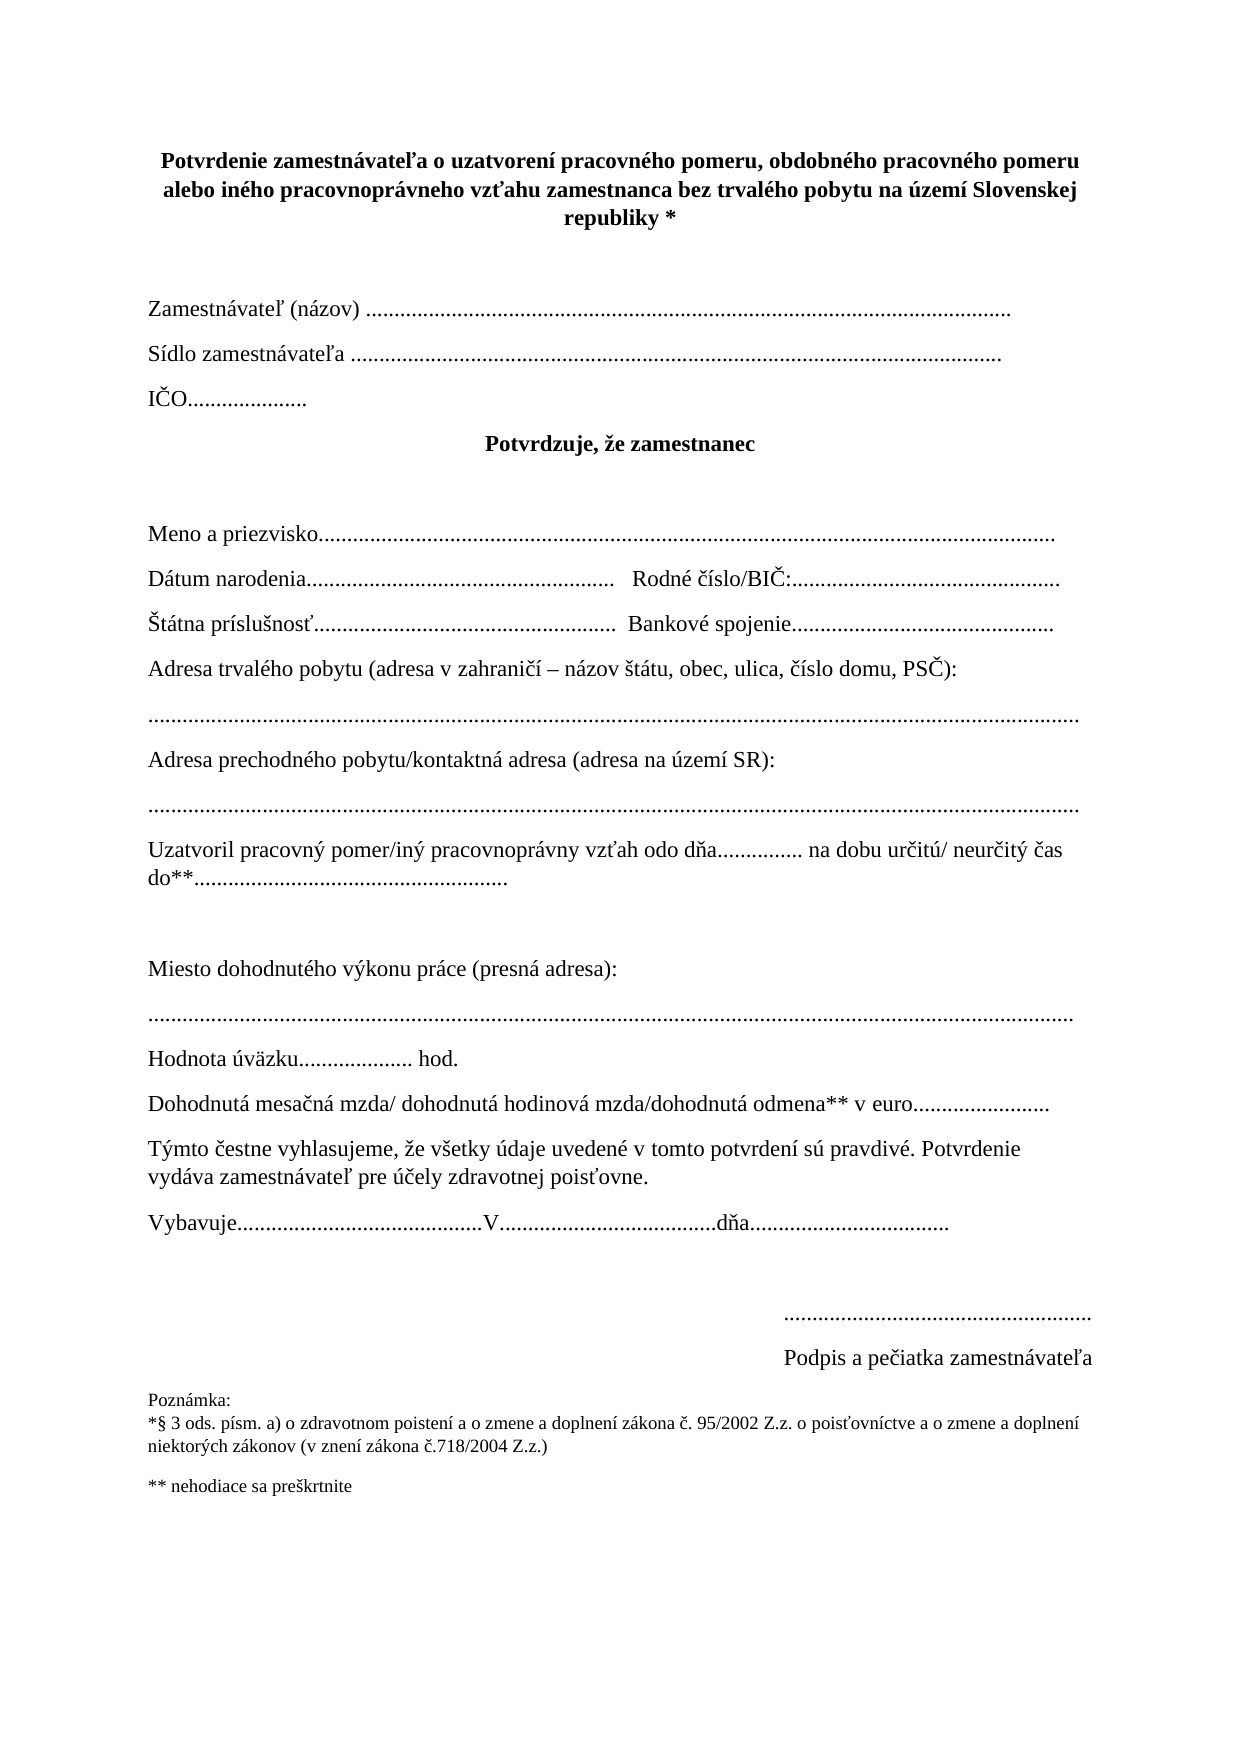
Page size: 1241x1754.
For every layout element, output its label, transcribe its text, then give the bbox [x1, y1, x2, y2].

text Poznámka: *§ 3 ods. písm. a) o zdravotnom poistení a o zmene a doplnení zákona č. 95/2002 Z.z. o poisťovníctve a o zmene a doplnení niektorých zákonov (v znení zákona č.718/2004 Z.z.) [148, 1389, 1093, 1457]
text Adresa prechodného pobytu/kontaktná adresa (adresa na území SR): [148, 746, 1093, 772]
text ...................................................... [148, 1299, 1093, 1325]
text Hodnota úväzku.................... hod. [148, 1045, 1093, 1071]
text Dátum narodenia...................................................... Rodné číslo/BIČ:............................................... [148, 565, 1093, 592]
text ** nehodiace sa preškrtnite [148, 1475, 1093, 1497]
text Potvrdenie zamestnávateľa o uzatvorení pracovného pomeru, obdobného pracovného pomeru alebo iného pracovnoprávneho vzťahu zamestnanca bez trvalého pobytu na území Slovenskej republiky * [148, 148, 1093, 231]
text Uzatvoril pracovný pomer/iný pracovnoprávny vzťah odo dňa............... na dobu určitú/ neurčitý čas do**....................................................... [148, 836, 1093, 891]
text ................................................................................................................................................................... [148, 791, 1093, 817]
text Sídlo zamestnávateľa .................................................................................................................. [148, 340, 1093, 366]
text Miesto dohodnutého výkonu práce (presná adresa): [148, 954, 1093, 981]
text ................................................................................................................................................................... [148, 701, 1093, 727]
text IČO..................... [148, 385, 1093, 411]
text Týmto čestne vyhlasujeme, že všetky údaje uvedené v tomto potvrdení sú pravdivé. Potvrdenie vydáva zamestnávateľ pre účely zdravotnej poisťovne. [148, 1135, 1093, 1190]
text Dohodnutá mesačná mzda/ dohodnutá hodinová mzda/dohodnutá odmena** v euro........................ [148, 1090, 1093, 1116]
text Potvrdzuje, že zamestnanec [148, 430, 1093, 456]
text Adresa trvalého pobytu (adresa v zahraničí – názov štátu, obec, ulica, číslo domu, PSČ): [148, 656, 1093, 682]
text Podpis a pečiatka zamestnávateľa [148, 1344, 1093, 1370]
text Štátna príslušnosť..................................................... Bankové spojenie.............................................. [148, 610, 1093, 637]
text Meno a priezvisko................................................................................................................................. [148, 520, 1093, 547]
text Vybavuje...........................................V......................................dňa................................... [148, 1208, 1093, 1235]
text .................................................................................................................................................................. [148, 1000, 1093, 1026]
text Zamestnávateľ (názov) ................................................................................................................. [148, 295, 1093, 321]
